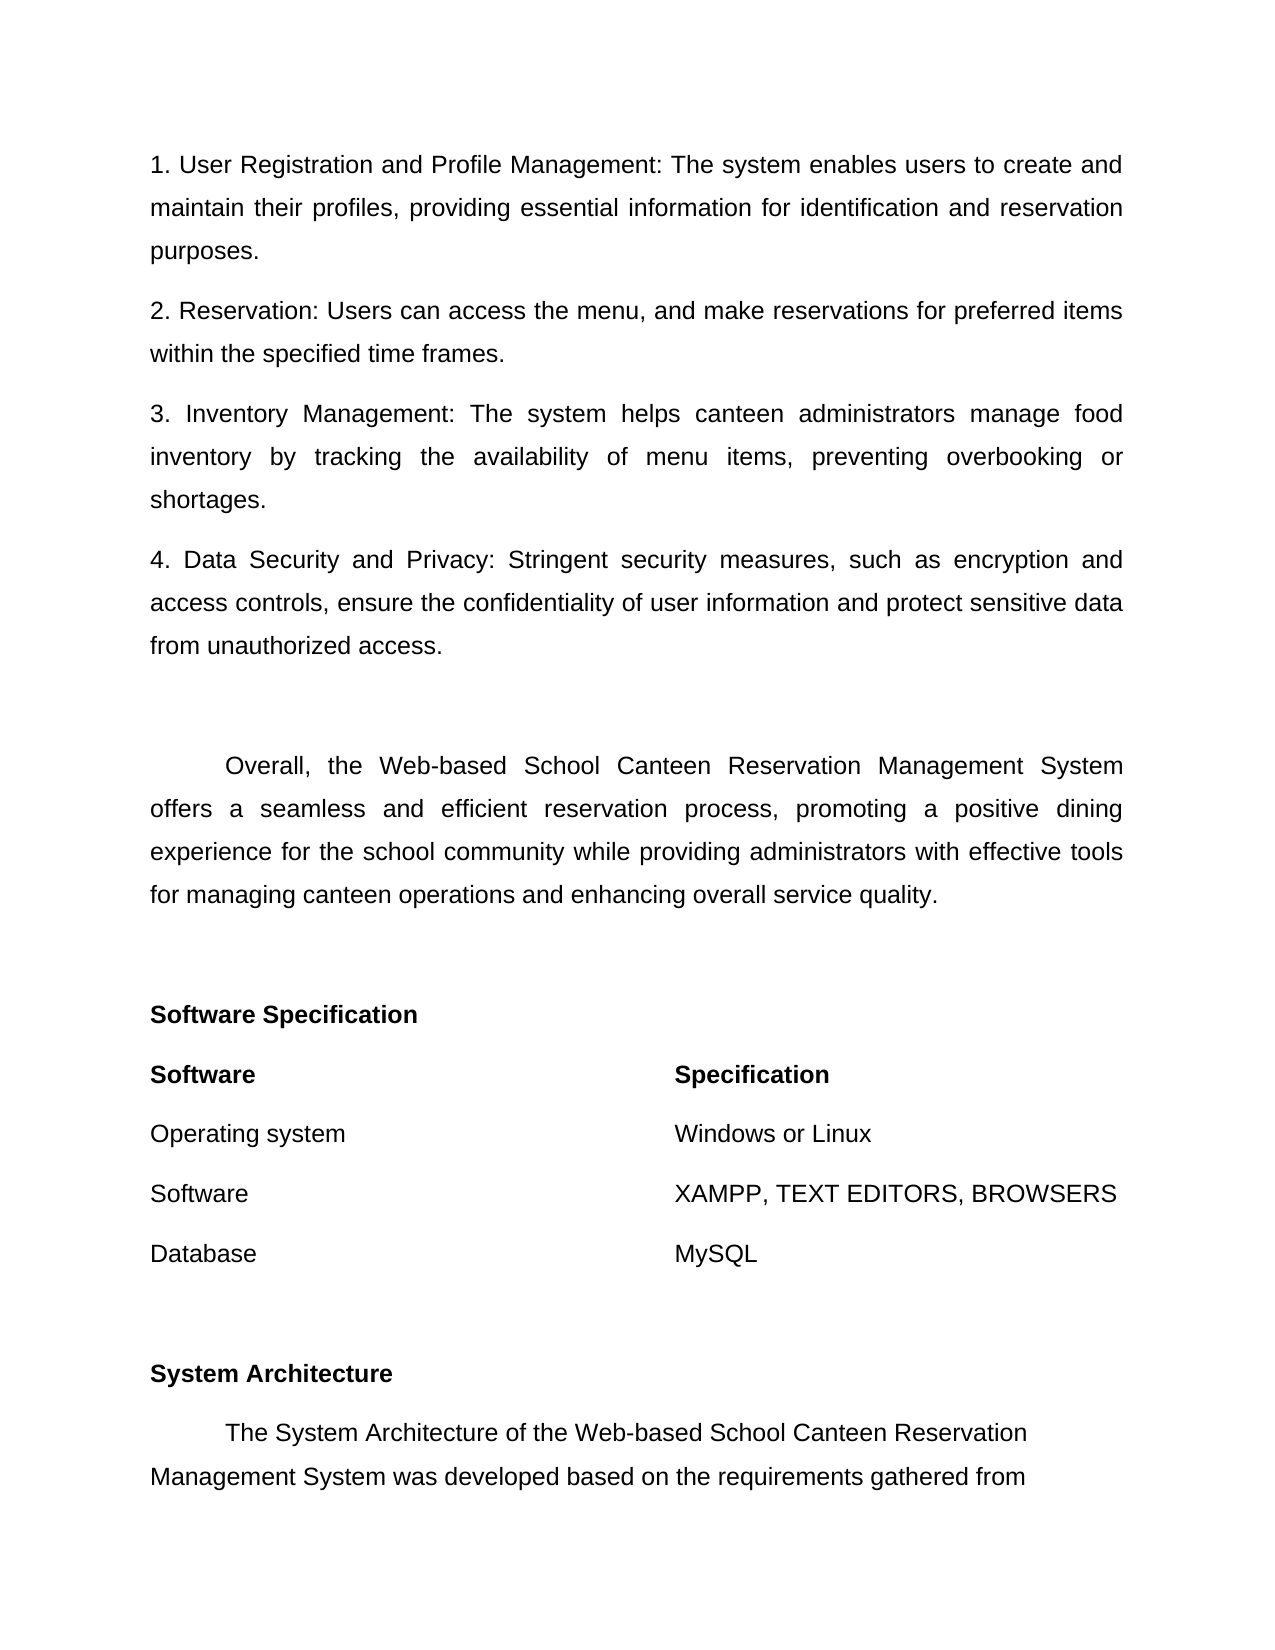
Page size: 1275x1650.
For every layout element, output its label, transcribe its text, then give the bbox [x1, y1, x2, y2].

text 4. Data Security and Privacy: Stringent security measures, such as encryption and access controls, ensure the confidentiality of user information and protect sensitive data from unauthorized access. [150, 545, 1125, 660]
text Overall, the Web-based School Canteen Reservation Management System offers a seamless and efficient reservation process, promoting a positive dining experience for the school community while providing administrators with effective tools for managing canteen operations and enhancing overall service quality. [150, 751, 1125, 909]
text 1. User Registration and Profile Management: The system enables users to create and maintain their profiles, providing essential information for identification and reservation purposes. [150, 150, 1125, 265]
text Software Specification [150, 1000, 1125, 1028]
text Database [150, 1239, 601, 1268]
text XAMPP, TEXT EDITORS, BROWSERS [674, 1179, 1125, 1208]
text MySQL [674, 1239, 1125, 1268]
text Specification [674, 1059, 1125, 1088]
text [150, 1418, 1125, 1490]
text 2. Reservation: Users can access the menu, and make reservations for preferred items within the specified time frames. [150, 296, 1125, 368]
text Windows or Linux [674, 1119, 1125, 1148]
text Software [150, 1059, 601, 1088]
text 3. Inventory Management: The system helps canteen administrators manage food inventory by tracking the availability of menu items, preventing overbooking or shortages. [150, 399, 1125, 514]
text Operating system [150, 1119, 601, 1148]
text Software [150, 1179, 601, 1208]
text System Architecture [150, 1358, 1125, 1387]
